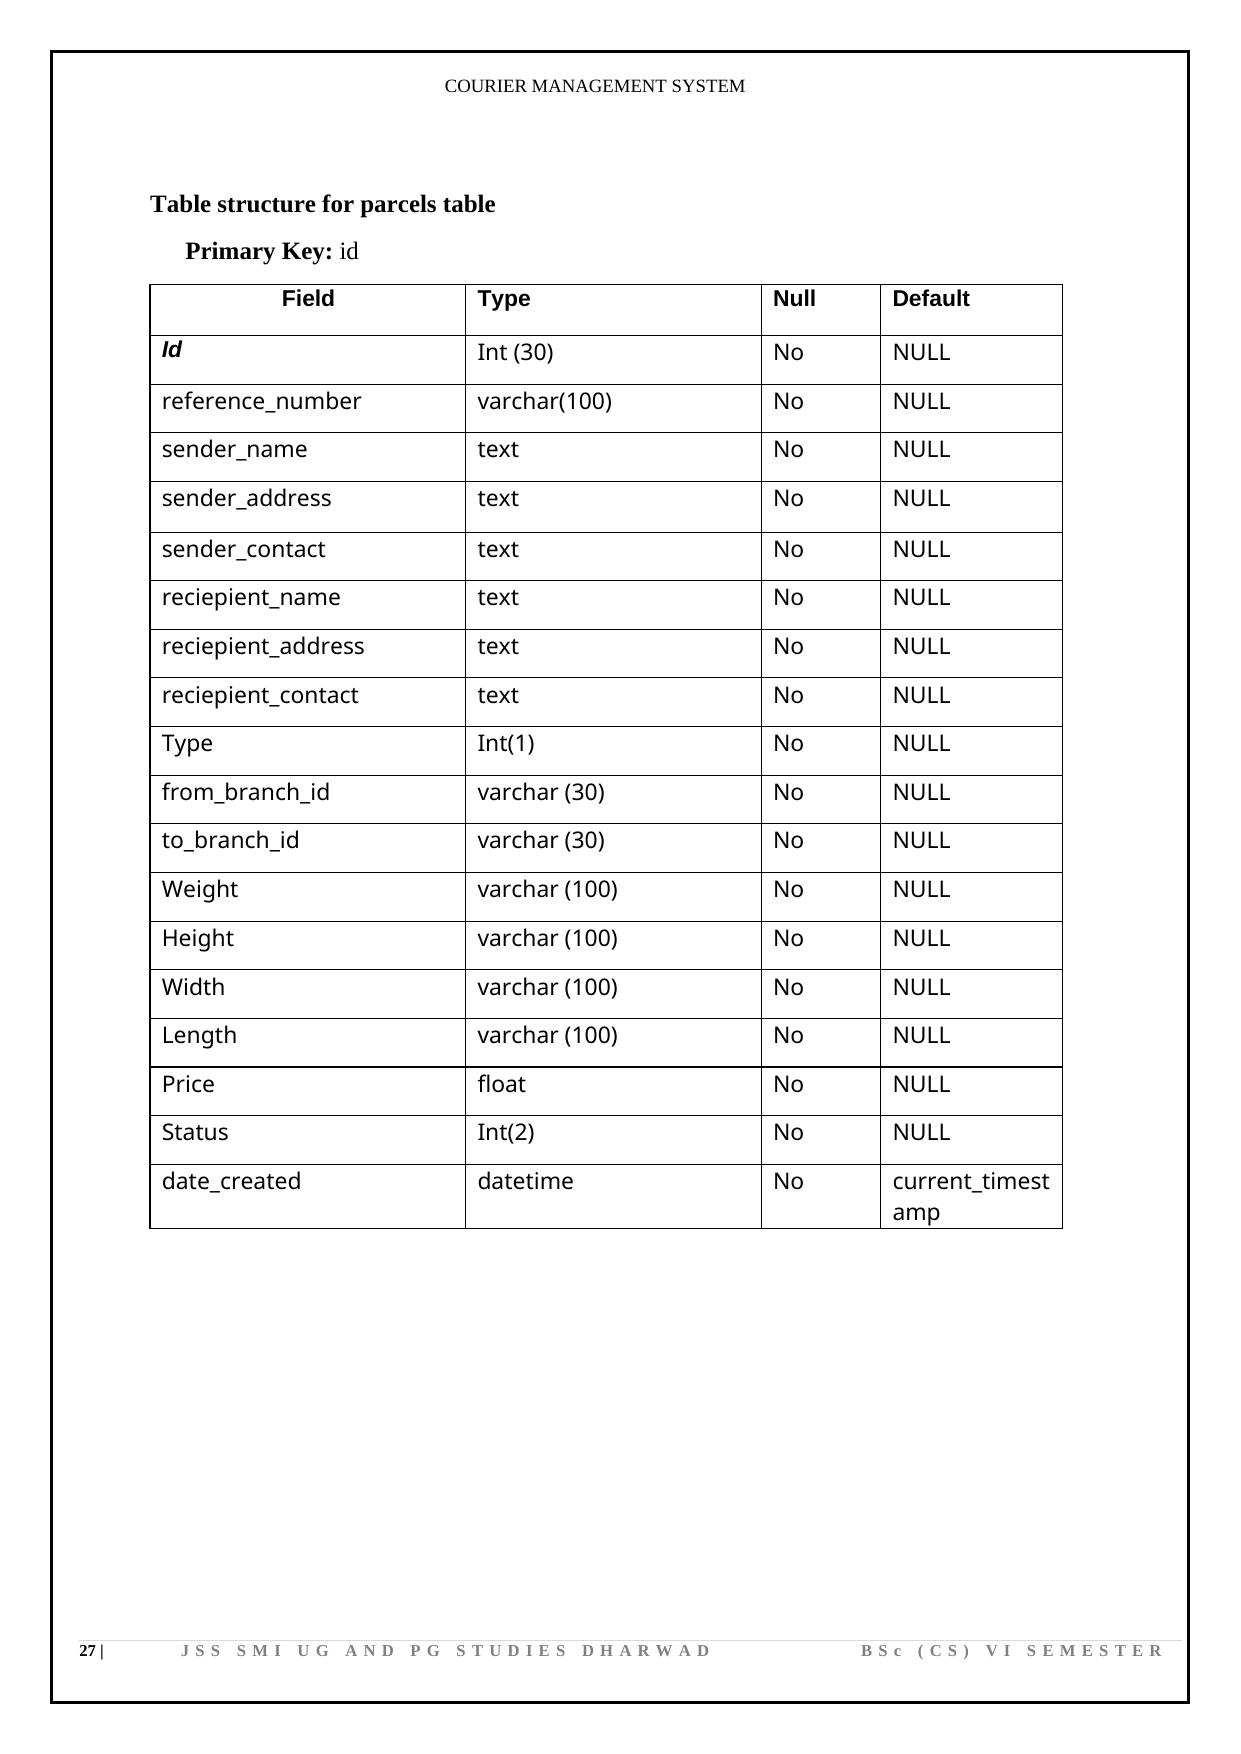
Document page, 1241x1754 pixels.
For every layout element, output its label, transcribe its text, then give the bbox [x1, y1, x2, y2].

table_header Null [762, 285, 880, 335]
table_cell NULL [881, 581, 1062, 629]
table_cell text [466, 678, 761, 726]
table_cell current_timestamp [881, 1165, 1062, 1227]
table_cell NULL [881, 1019, 1062, 1066]
table_cell Weight [151, 873, 465, 921]
table_cell NULL [881, 630, 1062, 677]
table_cell No [762, 970, 880, 1018]
table_cell reciepient_address [151, 630, 465, 677]
table_cell NULL [881, 727, 1062, 774]
table_cell No [762, 336, 880, 384]
table_cell No [762, 1116, 880, 1164]
table_cell No [762, 824, 880, 872]
table_cell Int (30) [466, 336, 761, 384]
table_header Type [466, 285, 761, 335]
table_cell from_branch_id [151, 776, 465, 823]
table_cell No [762, 873, 880, 921]
table_cell float [466, 1068, 761, 1115]
table_cell NULL [881, 1068, 1062, 1115]
table_cell text [466, 630, 761, 677]
table_cell Id [151, 336, 465, 384]
table_cell Height [151, 922, 465, 969]
table_cell NULL [881, 970, 1062, 1018]
table_cell NULL [881, 533, 1062, 580]
table_cell varchar (30) [466, 776, 761, 823]
table_cell No [762, 1165, 880, 1227]
table_cell varchar (30) [466, 824, 761, 872]
table_cell Status [151, 1116, 465, 1164]
table_cell varchar (100) [466, 1019, 761, 1066]
table_cell No [762, 630, 880, 677]
table_cell sender_name [151, 433, 465, 481]
table_cell No [762, 482, 880, 532]
table_cell Width [151, 970, 465, 1018]
table_cell No [762, 1068, 880, 1115]
table_cell No [762, 922, 880, 969]
table_cell No [762, 433, 880, 481]
table_cell date_created [151, 1165, 465, 1227]
table_cell Int(1) [466, 727, 761, 774]
text Table structure for parcels table Primary Key: id [150, 189, 511, 265]
table_cell NULL [881, 873, 1062, 921]
table_cell NULL [881, 922, 1062, 969]
table_cell Int(2) [466, 1116, 761, 1164]
table_cell reciepient_contact [151, 678, 465, 726]
table_cell NULL [881, 824, 1062, 872]
table_cell sender_address [151, 482, 465, 532]
table_cell varchar (100) [466, 922, 761, 969]
table_cell datetime [466, 1165, 761, 1227]
table_cell text [466, 581, 761, 629]
table_cell NULL [881, 1116, 1062, 1164]
table_cell Length [151, 1019, 465, 1066]
table_cell NULL [881, 776, 1062, 823]
table_cell sender_contact [151, 533, 465, 580]
table_cell text [466, 482, 761, 532]
table_cell reciepient_name [151, 581, 465, 629]
table_cell No [762, 1019, 880, 1066]
table_cell NULL [881, 678, 1062, 726]
table_cell reference_number [151, 385, 465, 432]
table_cell varchar(100) [466, 385, 761, 432]
table_header Field [151, 285, 465, 335]
table_cell NULL [881, 385, 1062, 432]
table_cell No [762, 776, 880, 823]
table_header Default [881, 285, 1062, 335]
table_cell NULL [881, 433, 1062, 481]
table_cell varchar (100) [466, 873, 761, 921]
table_cell No [762, 385, 880, 432]
table_cell Price [151, 1068, 465, 1115]
table_cell text [466, 433, 761, 481]
table_cell NULL [881, 336, 1062, 384]
table_cell to_branch_id [151, 824, 465, 872]
table_cell text [466, 533, 761, 580]
table_cell varchar (100) [466, 970, 761, 1018]
table_cell No [762, 533, 880, 580]
table_cell No [762, 727, 880, 774]
table_cell No [762, 678, 880, 726]
table_cell NULL [881, 482, 1062, 532]
table_cell Type [151, 727, 465, 774]
table_cell No [762, 581, 880, 629]
